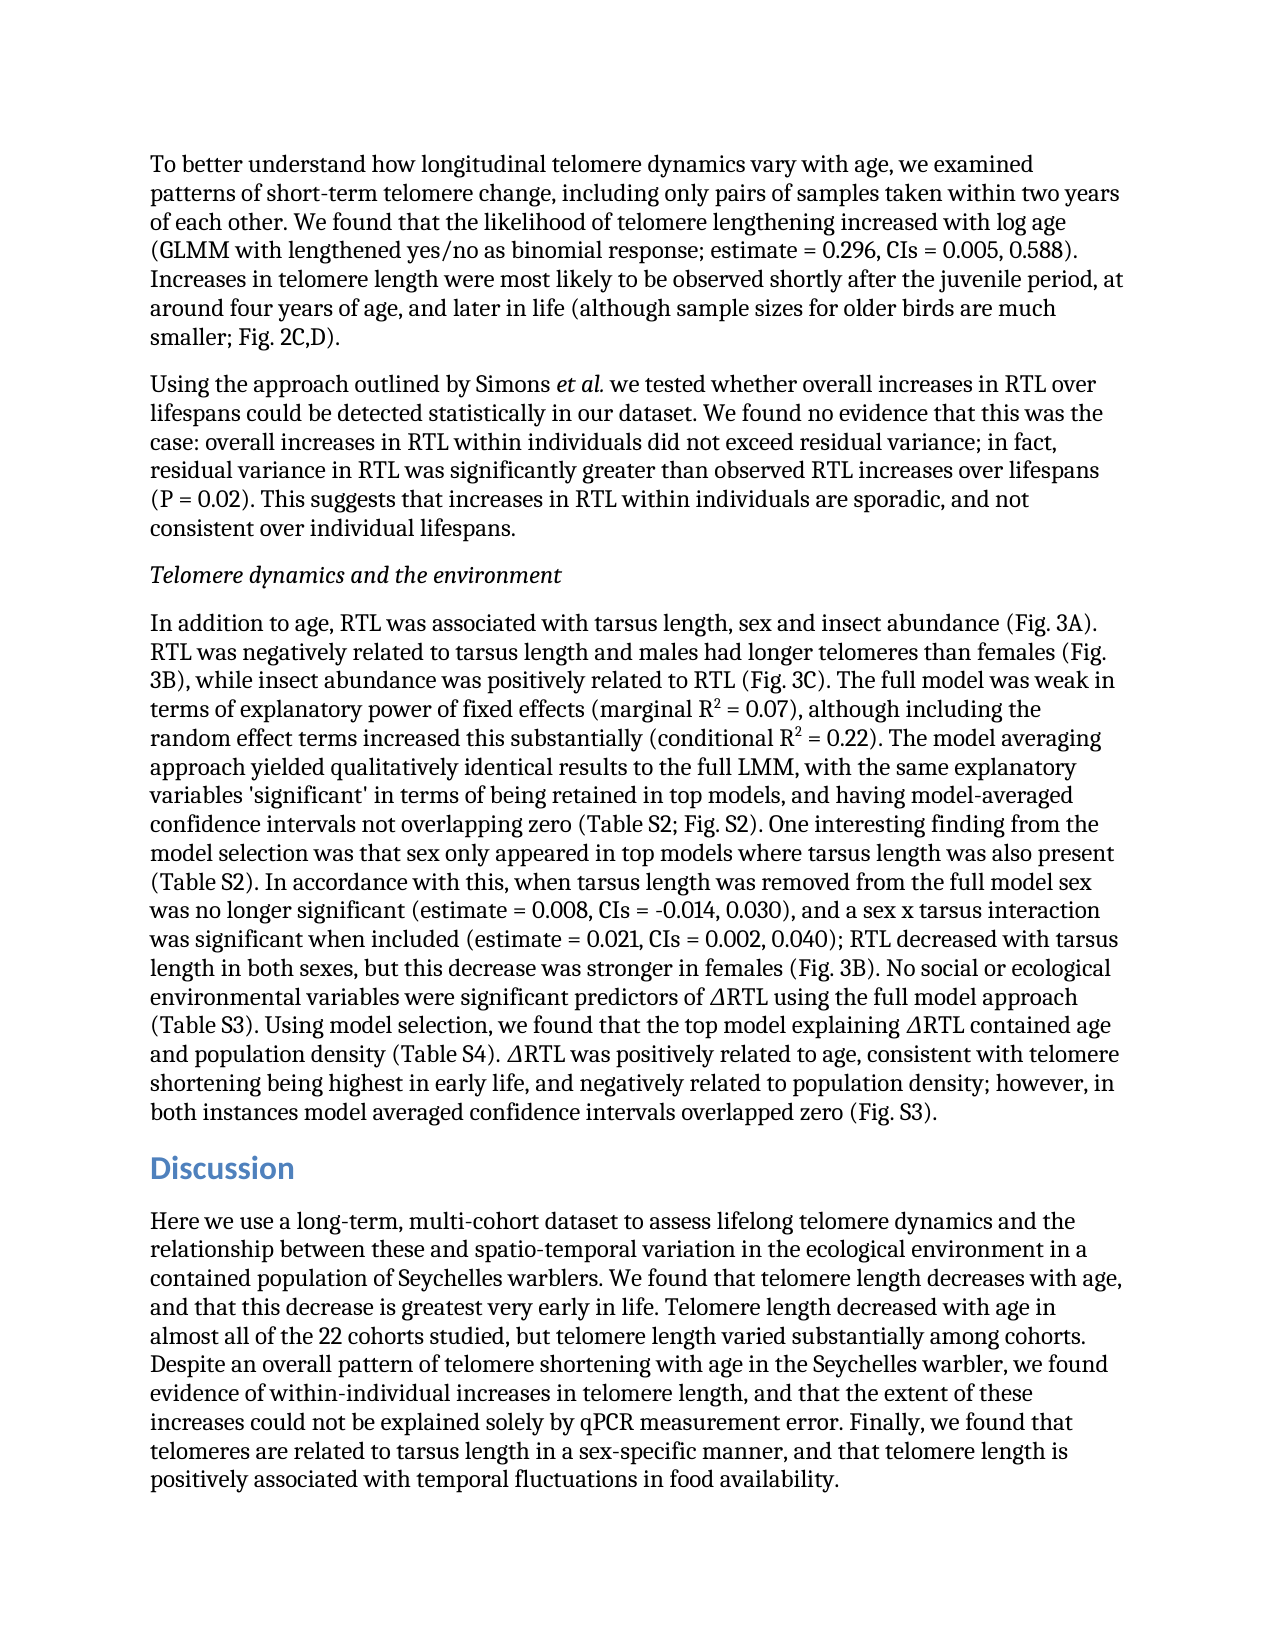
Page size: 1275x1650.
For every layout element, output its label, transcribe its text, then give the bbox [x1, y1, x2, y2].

subtitle Discussion [150, 1147, 1125, 1188]
text Telomere dynamics and the environment [150, 561, 1125, 590]
text Using the approach outlined by Simons et al. we tested whether overall increases in RTL over lifespans could be detected statistically in our dataset. We found no evidence that this was the case: overall increases in RTL within individuals did not exceed residual variance; in fact, residual variance in RTL was significantly greater than observed RTL increases over lifespans (P = 0.02). This suggests that increases in RTL within individuals are sporadic, and not consistent over individual lifespans. [150, 370, 1125, 542]
text To better understand how longitudinal telomere dynamics vary with age, we examined patterns of short-term telomere change, including only pairs of samples taken within two years of each other. We found that the likelihood of telomere lengthening increased with log age (GLMM with lengthened yes/no as binomial response; estimate = 0.296, CIs = 0.005, 0.588). Increases in telomere length were most likely to be observed shortly after the juvenile period, at around four years of age, and later in life (although sample sizes for older birds are much smaller; Fig. 2C,D). [150, 150, 1125, 351]
text Here we use a long-term, multi-cohort dataset to assess lifelong telomere dynamics and the relationship between these and spatio-temporal variation in the ecological environment in a contained population of Seychelles warblers. We found that telomere length decreases with age, and that this decrease is greatest very early in life. Telomere length decreased with age in almost all of the 22 cohorts studied, but telomere length varied substantially among cohorts. Despite an overall pattern of telomere shortening with age in the Seychelles warbler, we found evidence of within-individual increases in telomere length, and that the extent of these increases could not be explained solely by qPCR measurement error. Finally, we found that telomeres are related to tarsus length in a sex-specific manner, and that telomere length is positively associated with temporal fluctuations in food availability. [150, 1207, 1125, 1494]
text In addition to age, RTL was associated with tarsus length, sex and insect abundance (Fig. 3A). RTL was negatively related to tarsus length and males had longer telomeres than females (Fig. 3B), while insect abundance was positively related to RTL (Fig. 3C). The full model was weak in terms of explanatory power of fixed effects (marginal R2 = 0.07), although including the random effect terms increased this substantially (conditional R2 = 0.22). The model averaging approach yielded qualitatively identical results to the full LMM, with the same explanatory variables 'significant' in terms of being retained in top models, and having model-averaged confidence intervals not overlapping zero (Table S2; Fig. S2). One interesting finding from the model selection was that sex only appeared in top models where tarsus length was also present (Table S2). In accordance with this, when tarsus length was removed from the full model sex was no longer significant (estimate = 0.008, CIs = -0.014, 0.030), and a sex x tarsus interaction was significant when included (estimate = 0.021, CIs = 0.002, 0.040); RTL decreased with tarsus length in both sexes, but this decrease was stronger in females (Fig. 3B). No social or ecological environmental variables were significant predictors of RTL using the full model approach (Table S3). Using model selection, we found that the top model explaining RTL contained age and population density (Table S4). RTL was positively related to age, consistent with telomere shortening being highest in early life, and negatively related to population density; however, in both instances model averaged confidence intervals overlapped zero (Fig. S3). [150, 609, 1125, 1126]
